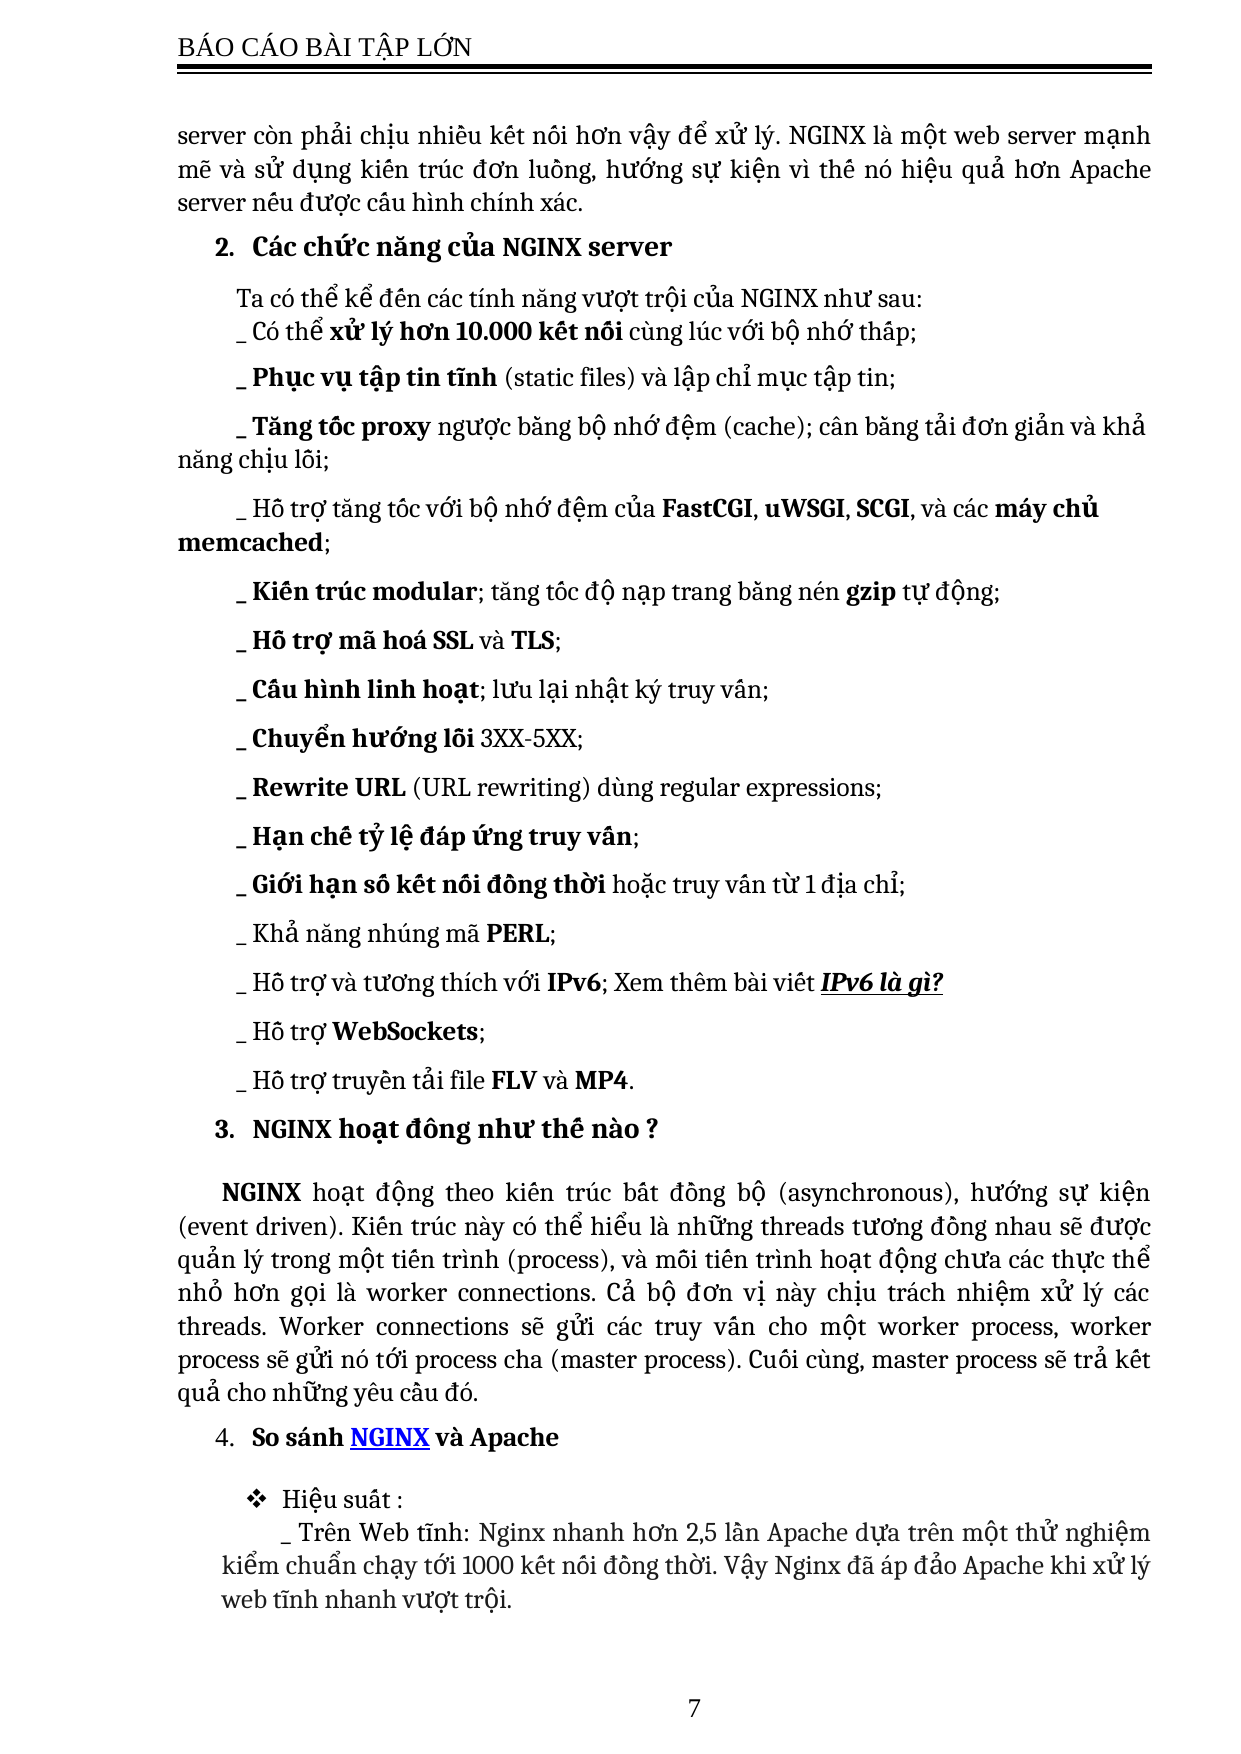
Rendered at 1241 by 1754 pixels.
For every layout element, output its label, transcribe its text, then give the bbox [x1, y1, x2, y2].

text _ Kiến trúc modular; tăng tốc độ nạp trang bằng nén gzip tự động; [177, 574, 1152, 607]
text _ Phục vụ tập tin tĩnh (static files) và lập chỉ mục tập tin; [177, 360, 1152, 393]
list Hiệu suất : [244, 1481, 1152, 1515]
text _ Giới hạn số kết nối đồng thời hoặc truy vấn từ 1 địa chỉ; [177, 867, 1152, 901]
subtitle NGINX hoạt đông như thế nào ? [215, 1112, 1152, 1146]
list _ Trên Web tĩnh: Nginx nhanh hơn 2,5 lần Apache dựa trên một thử nghiệm kiểm chuẩn chạy tới 1000 kết nối đồng thời. Vậy Nginx đã áp đảo Apache khi xử lý web tĩnh nhanh vượt trội. [222, 1581, 1152, 1615]
text _ Hạn chế tỷ lệ đáp ứng truy vấn; [177, 818, 1152, 852]
text _ Tăng tốc proxy ngược bằng bộ nhớ đệm (cache); cân bằng tải đơn giản và khả năng chịu lỗi; [177, 409, 1152, 476]
text _ Hỗ trợ mã hoá SSL và TLS; [177, 623, 1152, 656]
text _ Rewrite URL (URL rewriting) dùng regular expressions; [177, 769, 1152, 803]
text _ Hỗ trợ tăng tốc với bộ nhớ đệm của FastCGI, uWSGI, SCGI, và các máy chủ memcached; [177, 491, 1152, 558]
text _ Khả năng nhúng mã PERL; [177, 916, 1152, 950]
text _ Hỗ trợ WebSockets; [177, 1014, 1152, 1048]
text _ Hỗ trợ và tương thích với IPv6; Xem thêm bài viết IPv6 là gì? [177, 965, 1152, 999]
subtitle So sánh NGINX và Apache [215, 1421, 1152, 1453]
text _ Hỗ trợ truyền tải file FLV và MP4. [177, 1063, 1152, 1097]
subtitle Các chức năng của NGINX server [215, 231, 1152, 264]
text _ Cấu hình linh hoạt; lưu lại nhật ký truy vấn; [177, 672, 1152, 705]
text _ Chuyển hướng lỗi 3XX-5XX; [177, 721, 1152, 754]
text _ Có thể xử lý hơn 10.000 kết nối cùng lúc với bộ nhớ thấp; [177, 314, 1152, 348]
text Ta có thể kể đến các tính năng vượt trội của NGINX như sau: [177, 281, 1152, 314]
list _ Trên Web tĩnh: Nginx nhanh hơn 2,5 lần Apache dựa trên một thử nghiệm kiểm chuẩn chạy tới 1000 kết nối đồng thời. Vậy Nginx đã áp đảo Apache khi xử lý web tĩnh nhanh vượt trội. [222, 1515, 1152, 1550]
